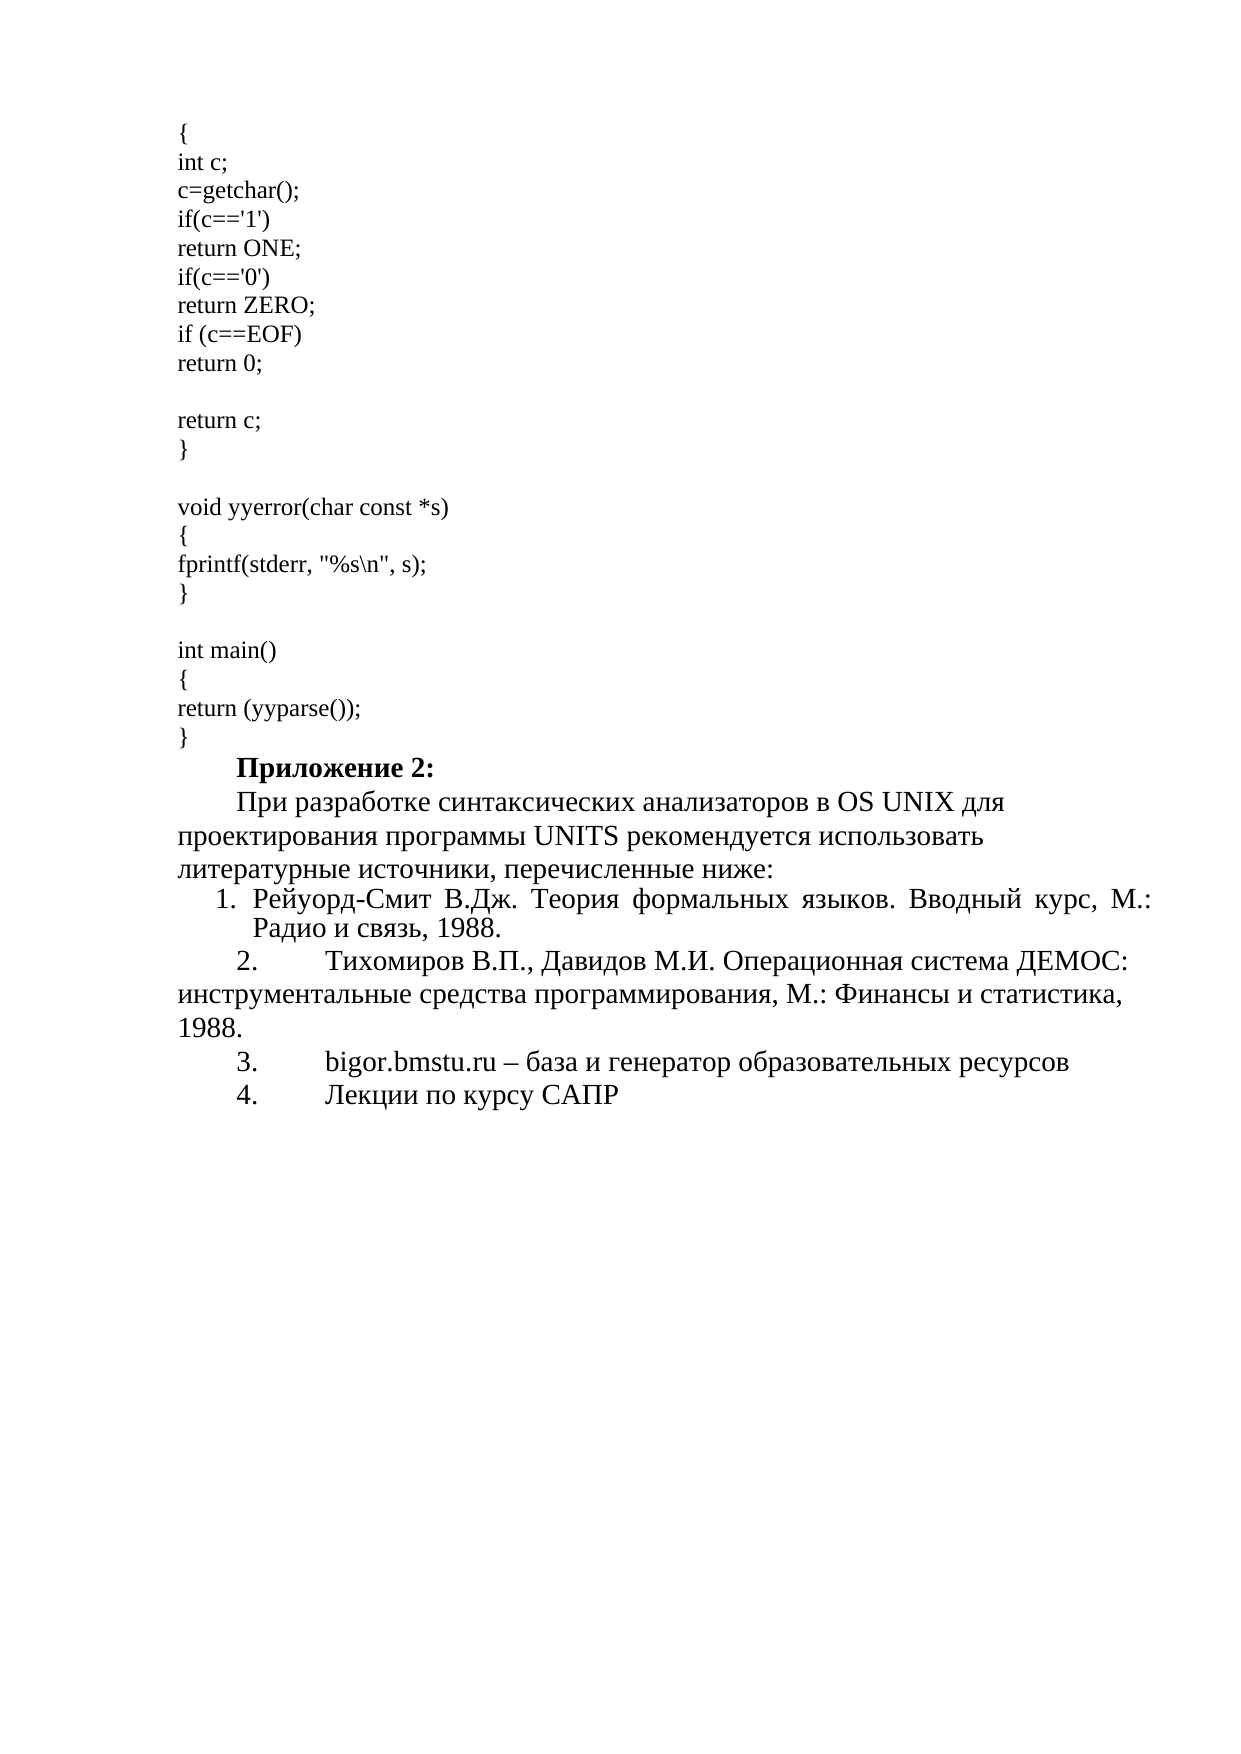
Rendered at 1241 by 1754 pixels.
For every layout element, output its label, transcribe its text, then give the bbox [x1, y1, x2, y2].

text При разработке синтаксических анализаторов в OS UNIX для проектирования программы UNITS рекомендуется использовать литературные источники, перечисленные ниже: [177, 784, 1152, 885]
list bigor.bmstu.ru – база и генератор образовательных ресурсов [177, 1044, 1152, 1077]
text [177, 118, 1152, 751]
list Тихомиров В.П., Давидов М.И. Операционная система ДЕМОС: инструментальные средства программирования, М.: Финансы и статистика, 1988. [177, 943, 1152, 1044]
text Приложение 2: [177, 751, 1152, 784]
list Лекции по курсу САПР [177, 1077, 1152, 1111]
list Рейуорд-Смит В.Дж. Теория формальных языков. Вводный курс, M.: Радио и связь, 1988. [215, 885, 1152, 943]
